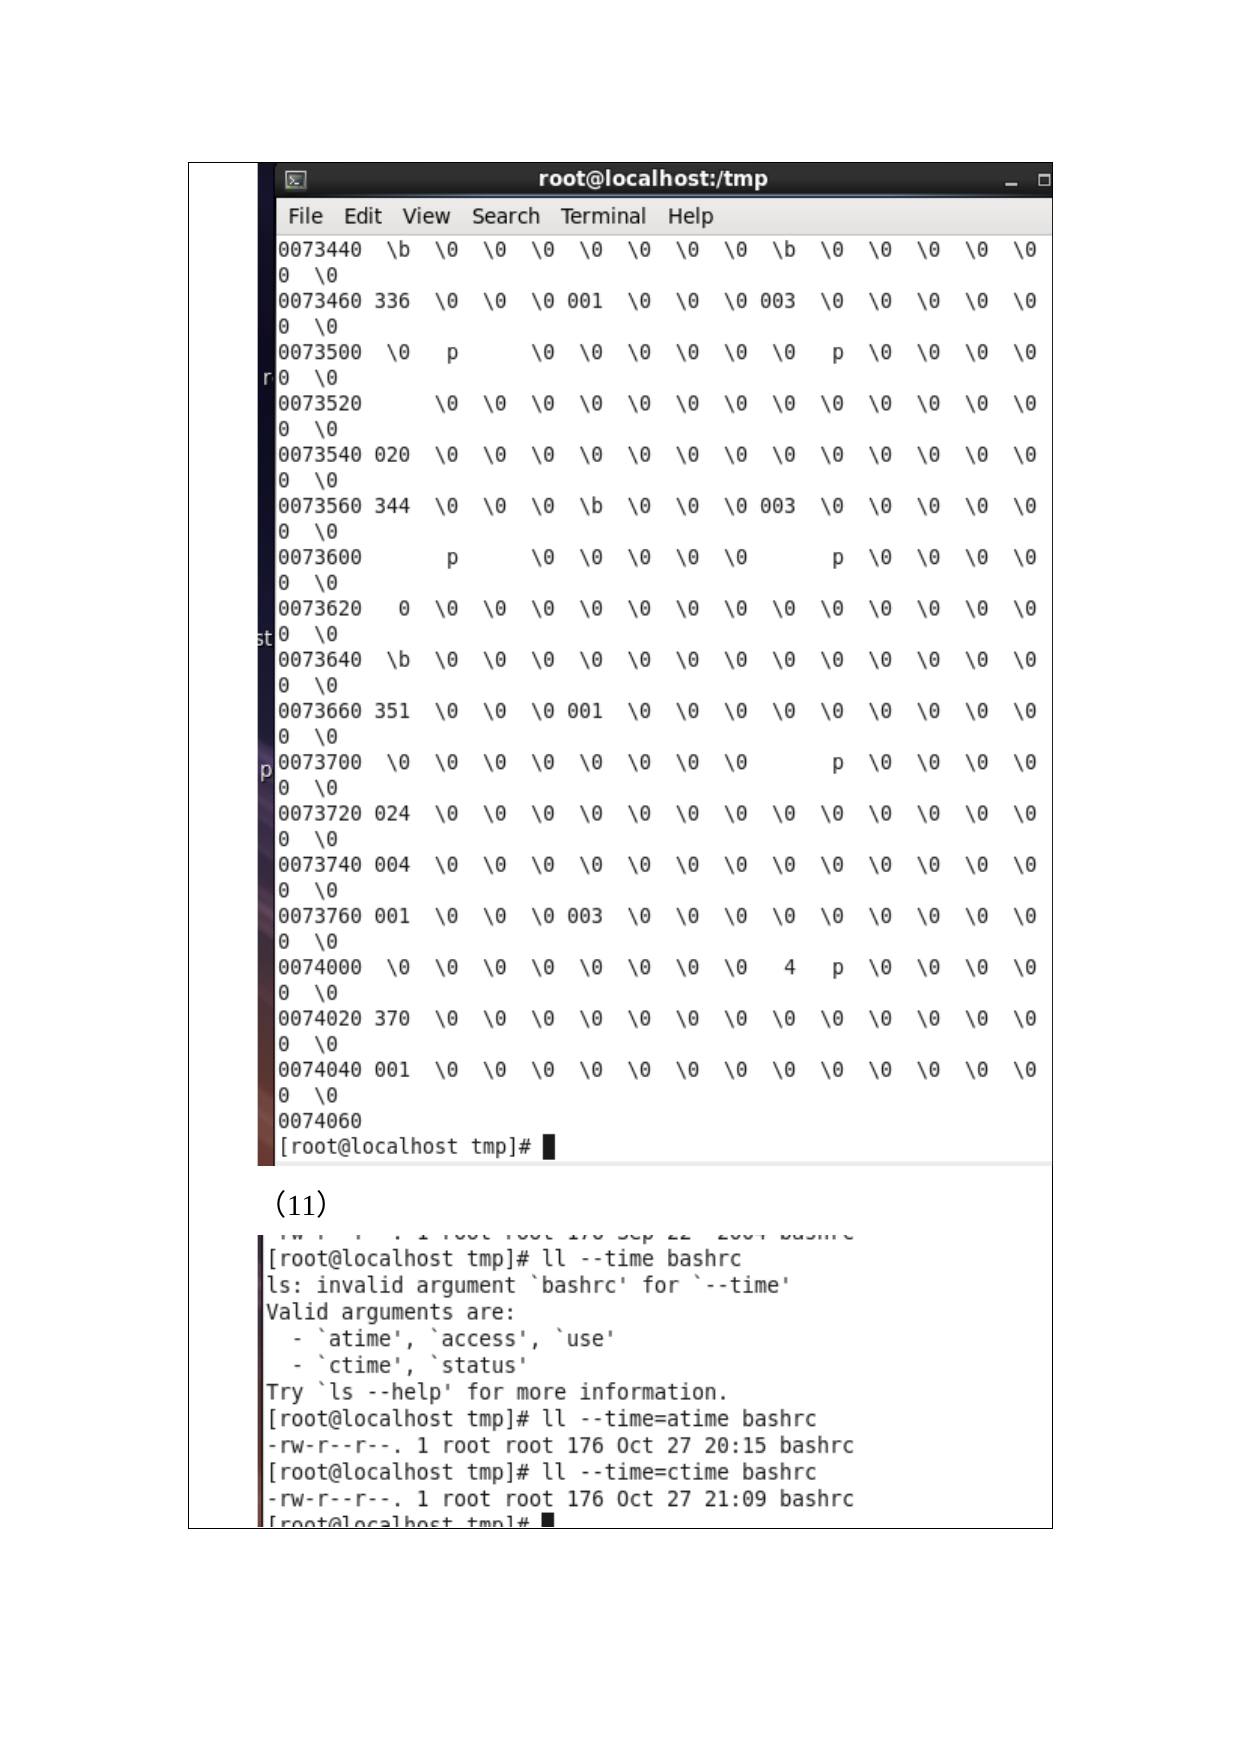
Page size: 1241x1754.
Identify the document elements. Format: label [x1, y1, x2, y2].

picture [257, 1235, 980, 1527]
picture [257, 163, 1053, 1166]
table_header [189, 163, 1052, 1528]
